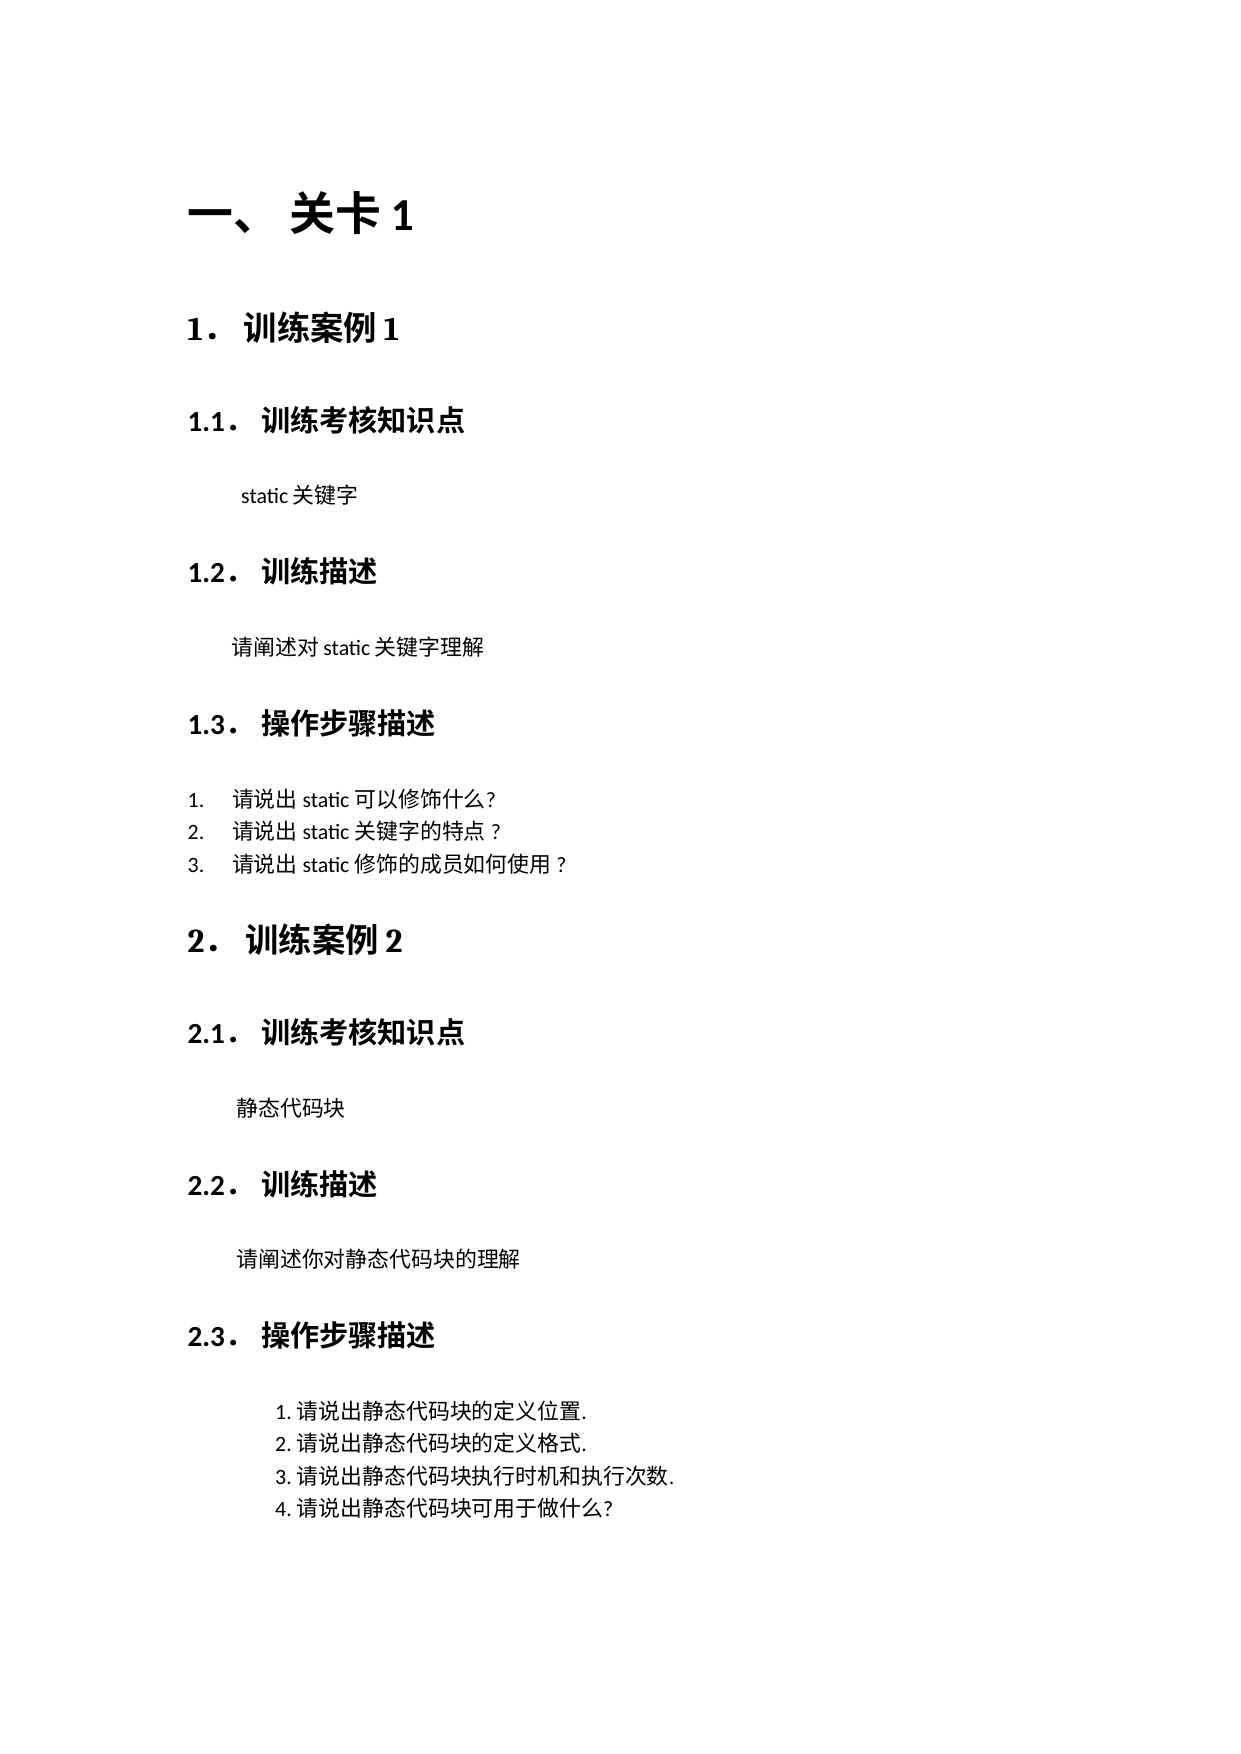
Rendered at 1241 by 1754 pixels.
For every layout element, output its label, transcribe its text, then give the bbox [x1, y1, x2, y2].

list 请说出静态代码块可用于做什么? [231, 1491, 1053, 1523]
list 请说出静态代码块的定义格式. [231, 1426, 1053, 1458]
list 请说出 static 修饰的成员如何使用 ? [187, 846, 1053, 879]
subtitle 训练案例1 [187, 294, 1053, 359]
text static关键字 [187, 478, 1053, 511]
subtitle 操作步骤描述 [187, 1301, 1053, 1366]
list 请说出静态代码块执行时机和执行次数. [231, 1458, 1053, 1491]
list 请说出 static 关键字的特点 ? [187, 814, 1053, 846]
subtitle 训练考核知识点 [187, 386, 1053, 451]
subtitle 训练案例2 [187, 906, 1053, 971]
text 请阐述你对静态代码块的理解 [187, 1242, 1053, 1274]
list 请说出 static 可以修饰什么? [187, 781, 1053, 814]
subtitle 训练考核知识点 [187, 998, 1053, 1063]
text 静态代码块 [187, 1090, 1053, 1123]
subtitle 关卡1 [187, 162, 1053, 259]
text 请阐述对static关键字理解 [187, 630, 1053, 662]
subtitle 操作步骤描述 [187, 689, 1053, 754]
subtitle 训练描述 [187, 1150, 1053, 1215]
list 请说出静态代码块的定义位置. [231, 1393, 1053, 1426]
subtitle 训练描述 [187, 538, 1053, 603]
